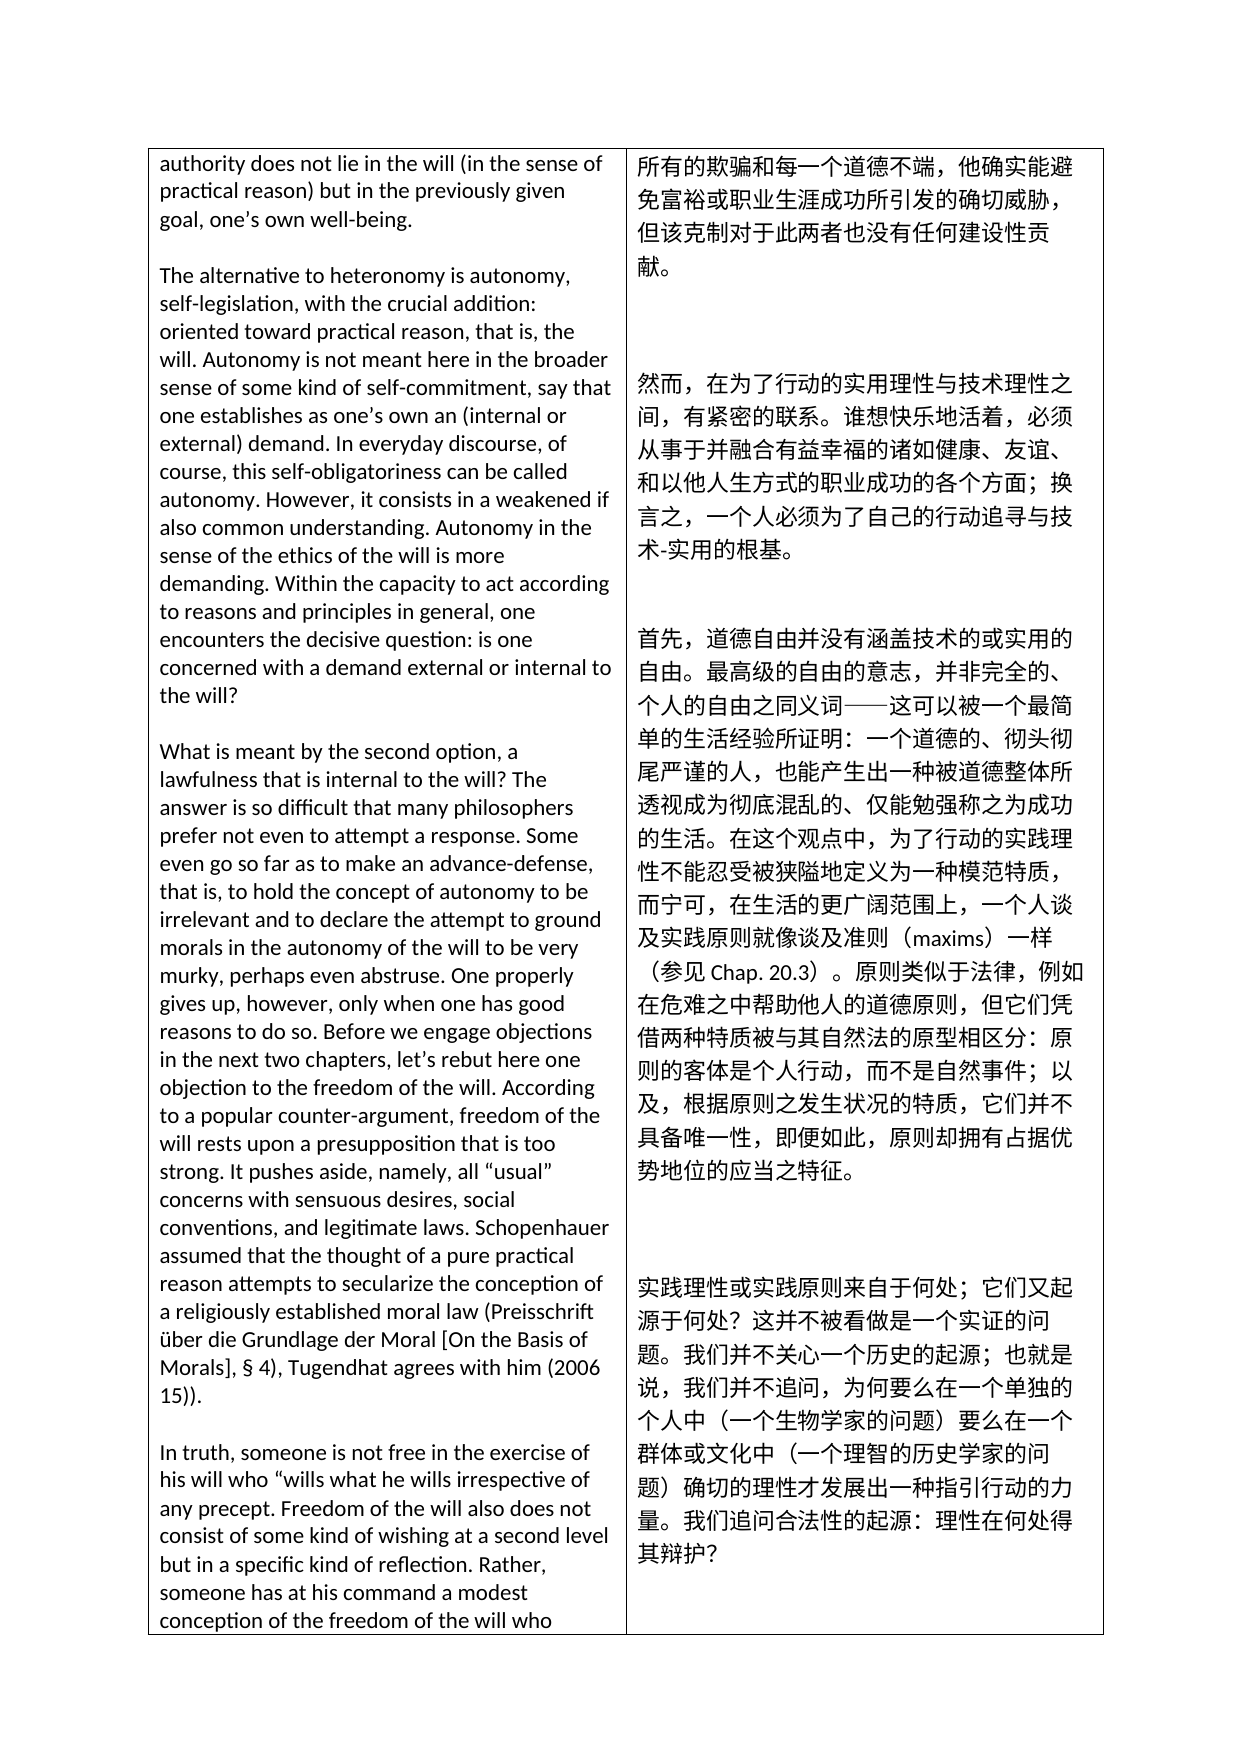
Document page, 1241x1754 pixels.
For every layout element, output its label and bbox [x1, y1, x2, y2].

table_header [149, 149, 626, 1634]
table_header [627, 149, 1103, 1634]
